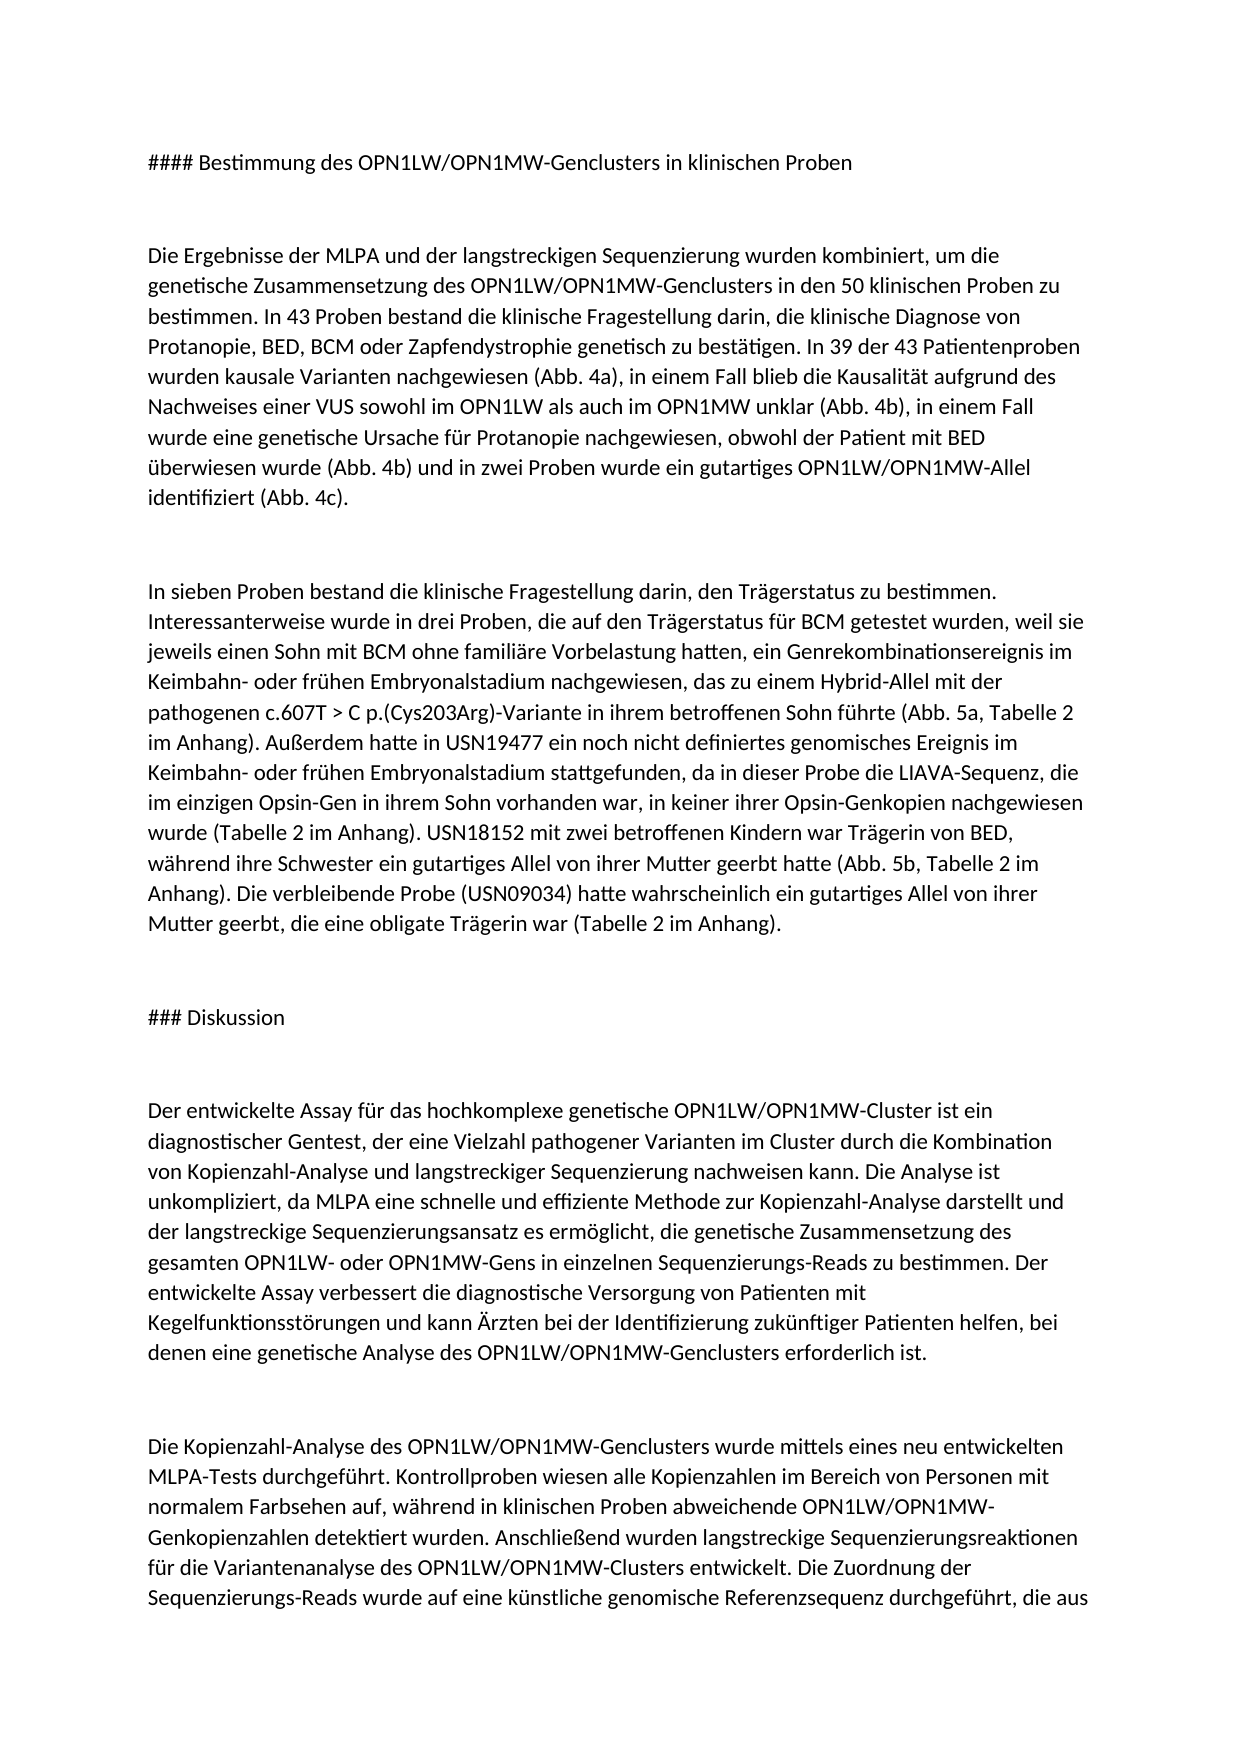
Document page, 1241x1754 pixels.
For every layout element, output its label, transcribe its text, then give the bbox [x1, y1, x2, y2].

text In sieben Proben bestand die klinische Fragestellung darin, den Trägerstatus zu bestimmen. Interessanterweise wurde in drei Proben, die auf den Trägerstatus für BCM getestet wurden, weil sie jeweils einen Sohn mit BCM ohne familiäre Vorbelastung hatten, ein Genrekombinationsereignis im Keimbahn- oder frühen Embryonalstadium nachgewiesen, das zu einem Hybrid-Allel mit der pathogenen c.607T > C p.(Cys203Arg)-Variante in ihrem betroffenen Sohn führte (Abb. 5a, Tabelle 2 im Anhang). Außerdem hatte in USN19477 ein noch nicht definiertes genomisches Ereignis im Keimbahn- oder frühen Embryonalstadium stattgefunden, da in dieser Probe die LIAVA-Sequenz, die im einzigen Opsin-Gen in ihrem Sohn vorhanden war, in keiner ihrer Opsin-Genkopien nachgewiesen wurde (Tabelle 2 im Anhang). USN18152 mit zwei betroffenen Kindern war Trägerin von BED, während ihre Schwester ein gutartiges Allel von ihrer Mutter geerbt hatte (Abb. 5b, Tabelle 2 im Anhang). Die verbleibende Probe (USN09034) hatte wahrscheinlich ein gutartiges Allel von ihrer Mutter geerbt, die eine obligate Trägerin war (Tabelle 2 im Anhang). [148, 577, 1093, 937]
text #### Bestimmung des OPN1LW/OPN1MW-Genclusters in klinischen Proben [148, 148, 1093, 176]
text ### Diskussion [148, 1003, 1093, 1031]
text Die Ergebnisse der MLPA und der langstreckigen Sequenzierung wurden kombiniert, um die genetische Zusammensetzung des OPN1LW/OPN1MW-Genclusters in den 50 klinischen Proben zu bestimmen. In 43 Proben bestand die klinische Fragestellung darin, die klinische Diagnose von Protanopie, BED, BCM oder Zapfendystrophie genetisch zu bestätigen. In 39 der 43 Patientenproben wurden kausale Varianten nachgewiesen (Abb. 4a), in einem Fall blieb die Kausalität aufgrund des Nachweises einer VUS sowohl im OPN1LW als auch im OPN1MW unklar (Abb. 4b), in einem Fall wurde eine genetische Ursache für Protanopie nachgewiesen, obwohl der Patient mit BED überwiesen wurde (Abb. 4b) und in zwei Proben wurde ein gutartiges OPN1LW/OPN1MW-Allel identifiziert (Abb. 4c). [148, 241, 1093, 511]
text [148, 1432, 1093, 1611]
text Der entwickelte Assay für das hochkomplexe genetische OPN1LW/OPN1MW-Cluster ist ein diagnostischer Gentest, der eine Vielzahl pathogener Varianten im Cluster durch die Kombination von Kopienzahl-Analyse und langstreckiger Sequenzierung nachweisen kann. Die Analyse ist unkompliziert, da MLPA eine schnelle und effiziente Methode zur Kopienzahl-Analyse darstellt und der langstreckige Sequenzierungsansatz es ermöglicht, die genetische Zusammensetzung des gesamten OPN1LW- oder OPN1MW-Gens in einzelnen Sequenzierungs-Reads zu bestimmen. Der entwickelte Assay verbessert die diagnostische Versorgung von Patienten mit Kegelfunktionsstörungen und kann Ärzten bei der Identifizierung zukünftiger Patienten helfen, bei denen eine genetische Analyse des OPN1LW/OPN1MW-Genclusters erforderlich ist. [148, 1097, 1093, 1366]
